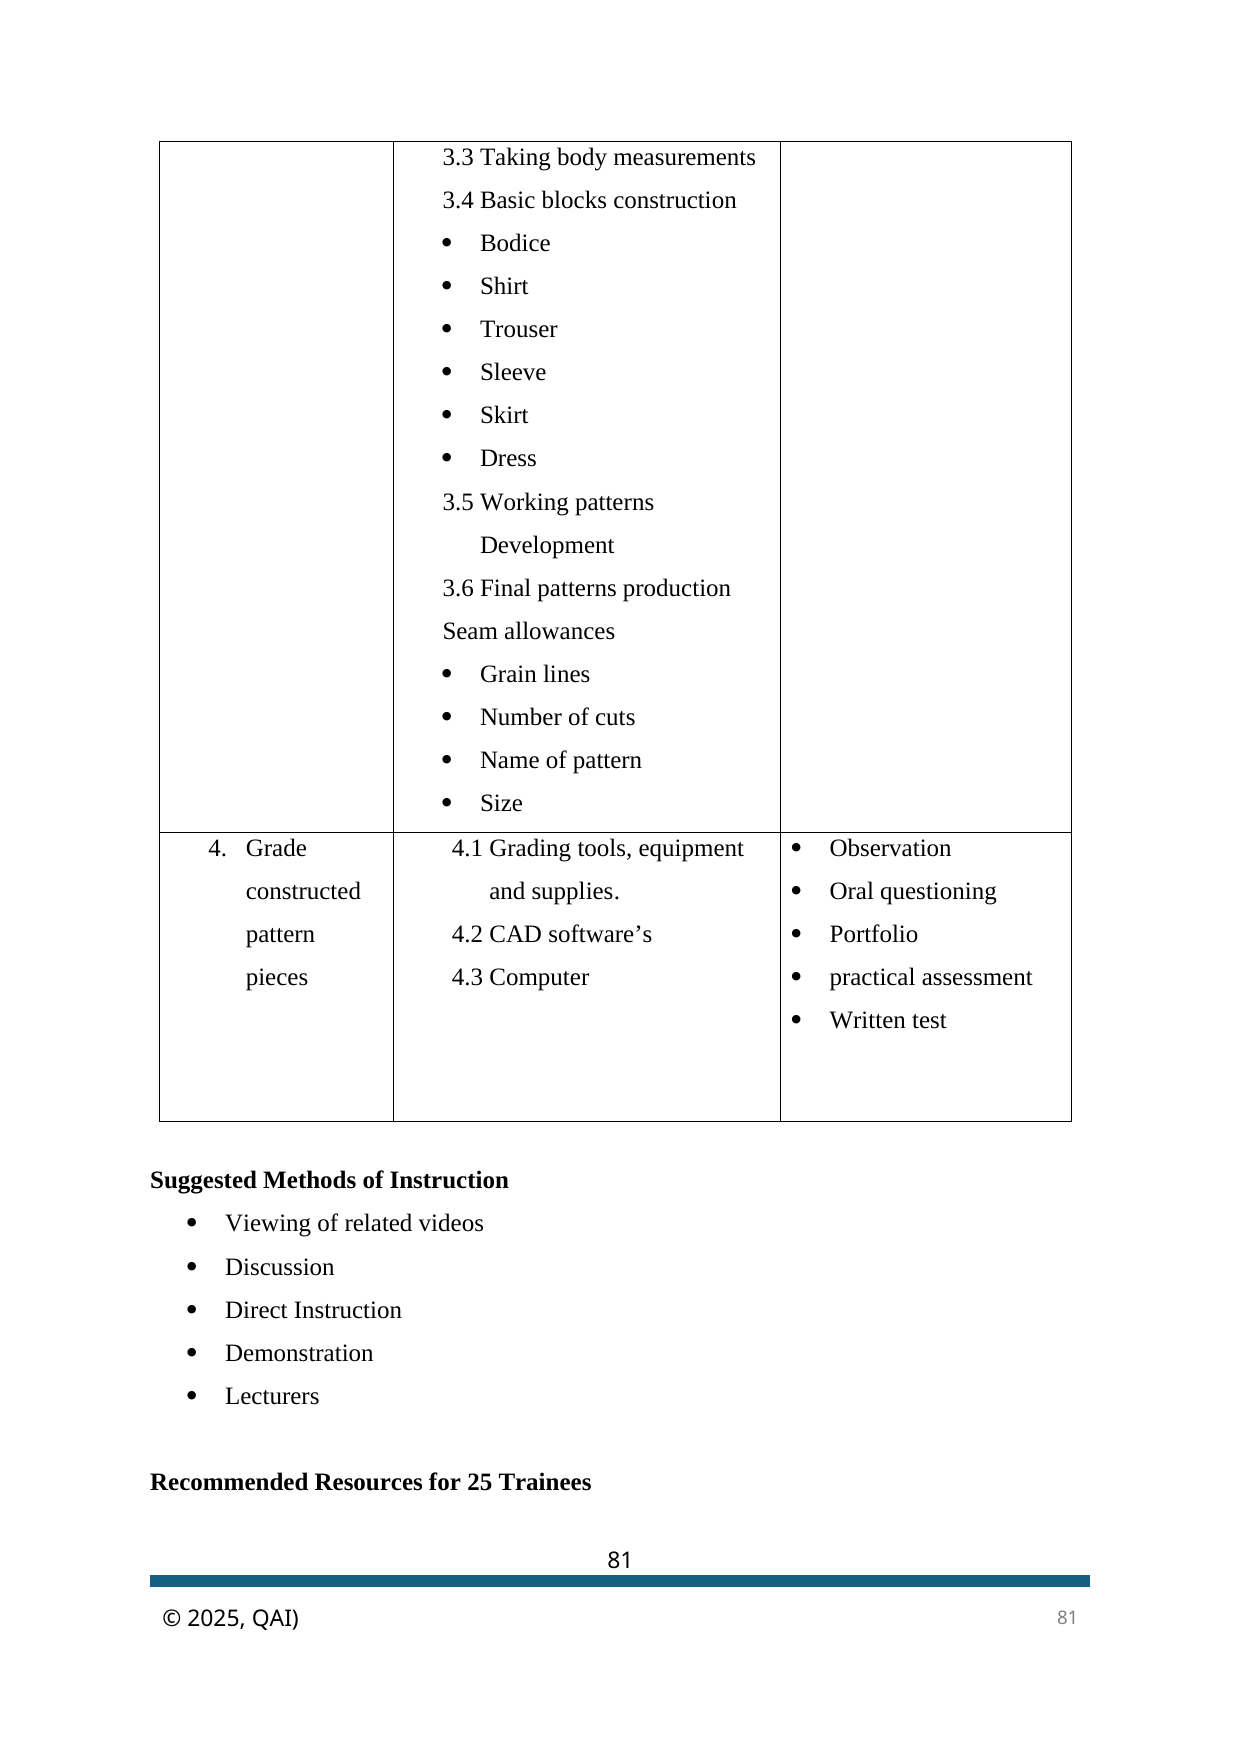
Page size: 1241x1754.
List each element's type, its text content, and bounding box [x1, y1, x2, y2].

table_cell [781, 142, 1071, 832]
table_cell Observation Oral questioning Portfolio practical assessment Written test [781, 833, 1071, 1121]
list Direct Instruction [187, 1295, 1089, 1323]
table_cell Grade constructed pattern pieces [160, 833, 393, 1121]
table_cell Grading tools, equipment and supplies. CAD software’s Computer [394, 833, 780, 1121]
list Demonstration [187, 1338, 1089, 1367]
list Lecturers [187, 1381, 1089, 1410]
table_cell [160, 142, 393, 832]
text Recommended Resources for 25 Trainees [150, 1467, 1089, 1496]
list Viewing of related videos [187, 1208, 1089, 1237]
text Suggested Methods of Instruction [150, 1165, 1089, 1194]
list Discussion [187, 1252, 1089, 1280]
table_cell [394, 142, 780, 832]
